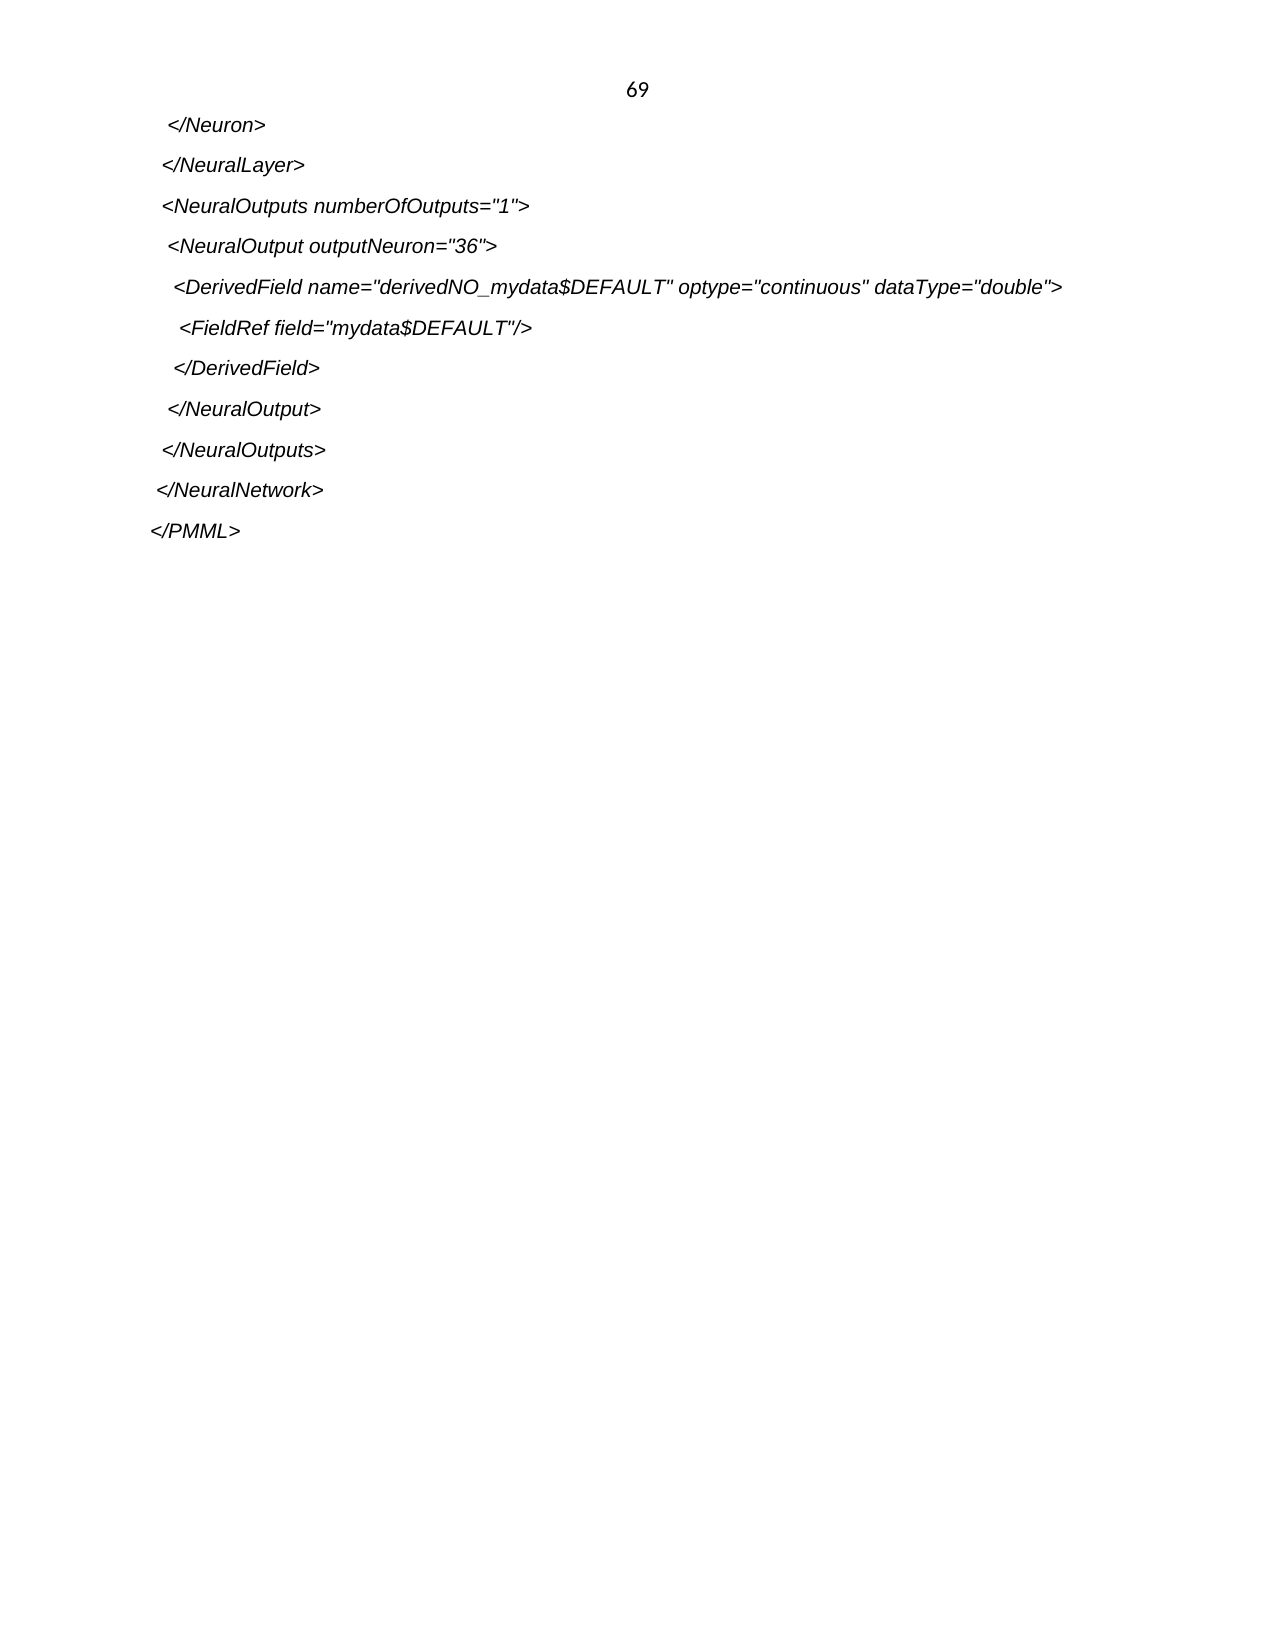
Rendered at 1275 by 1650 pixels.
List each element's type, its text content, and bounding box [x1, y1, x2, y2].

text </NeuralOutputs> [150, 437, 1125, 461]
text </NeuralOutput> [150, 397, 1125, 421]
text </PMML> [150, 519, 1125, 543]
text </Neuron> [150, 112, 1125, 136]
text </NeuralNetwork> [150, 478, 1125, 502]
text <DerivedField name="derivedNO_mydata$DEFAULT" optype="continuous" dataType="double"> [150, 275, 1125, 299]
text <FieldRef field="mydata$DEFAULT"/> [150, 316, 1125, 339]
text <NeuralOutput outputNeuron="36"> [150, 234, 1125, 258]
text </NeuralLayer> [150, 153, 1125, 177]
text </DerivedField> [150, 356, 1125, 380]
text <NeuralOutputs numberOfOutputs="1"> [150, 194, 1125, 218]
